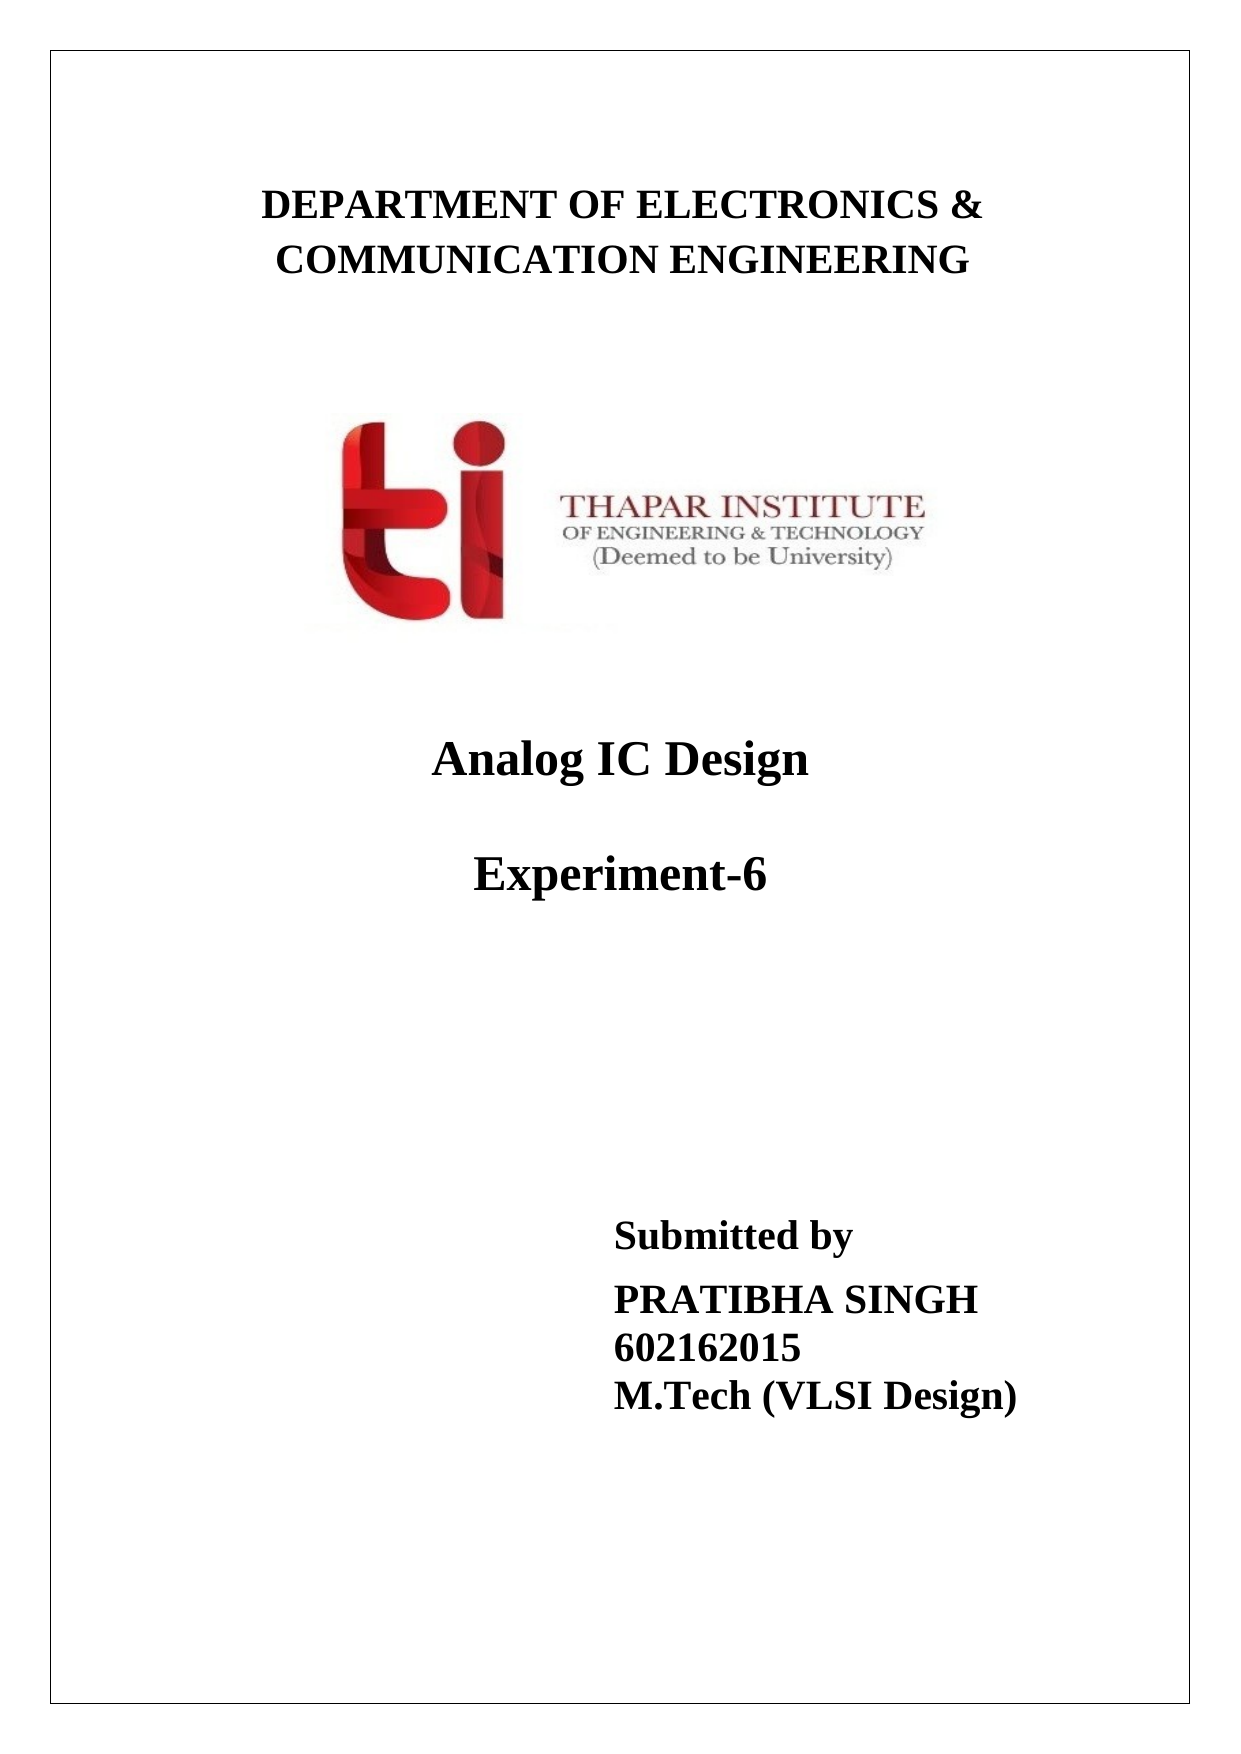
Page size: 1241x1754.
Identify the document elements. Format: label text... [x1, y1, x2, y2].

text M.Tech (VLSI Design) [614, 1371, 1152, 1419]
text Experiment-6 [89, 844, 1152, 902]
picture [304, 413, 959, 643]
title Analog IC Design [161, 729, 1079, 787]
text Submitted by [614, 1210, 1152, 1258]
text PRATIBHA SINGH [614, 1275, 1152, 1323]
text 602162015 [614, 1323, 1152, 1371]
text DEPARTMENT OF ELECTRONICS & COMMUNICATION ENGINEERING [89, 179, 1157, 283]
